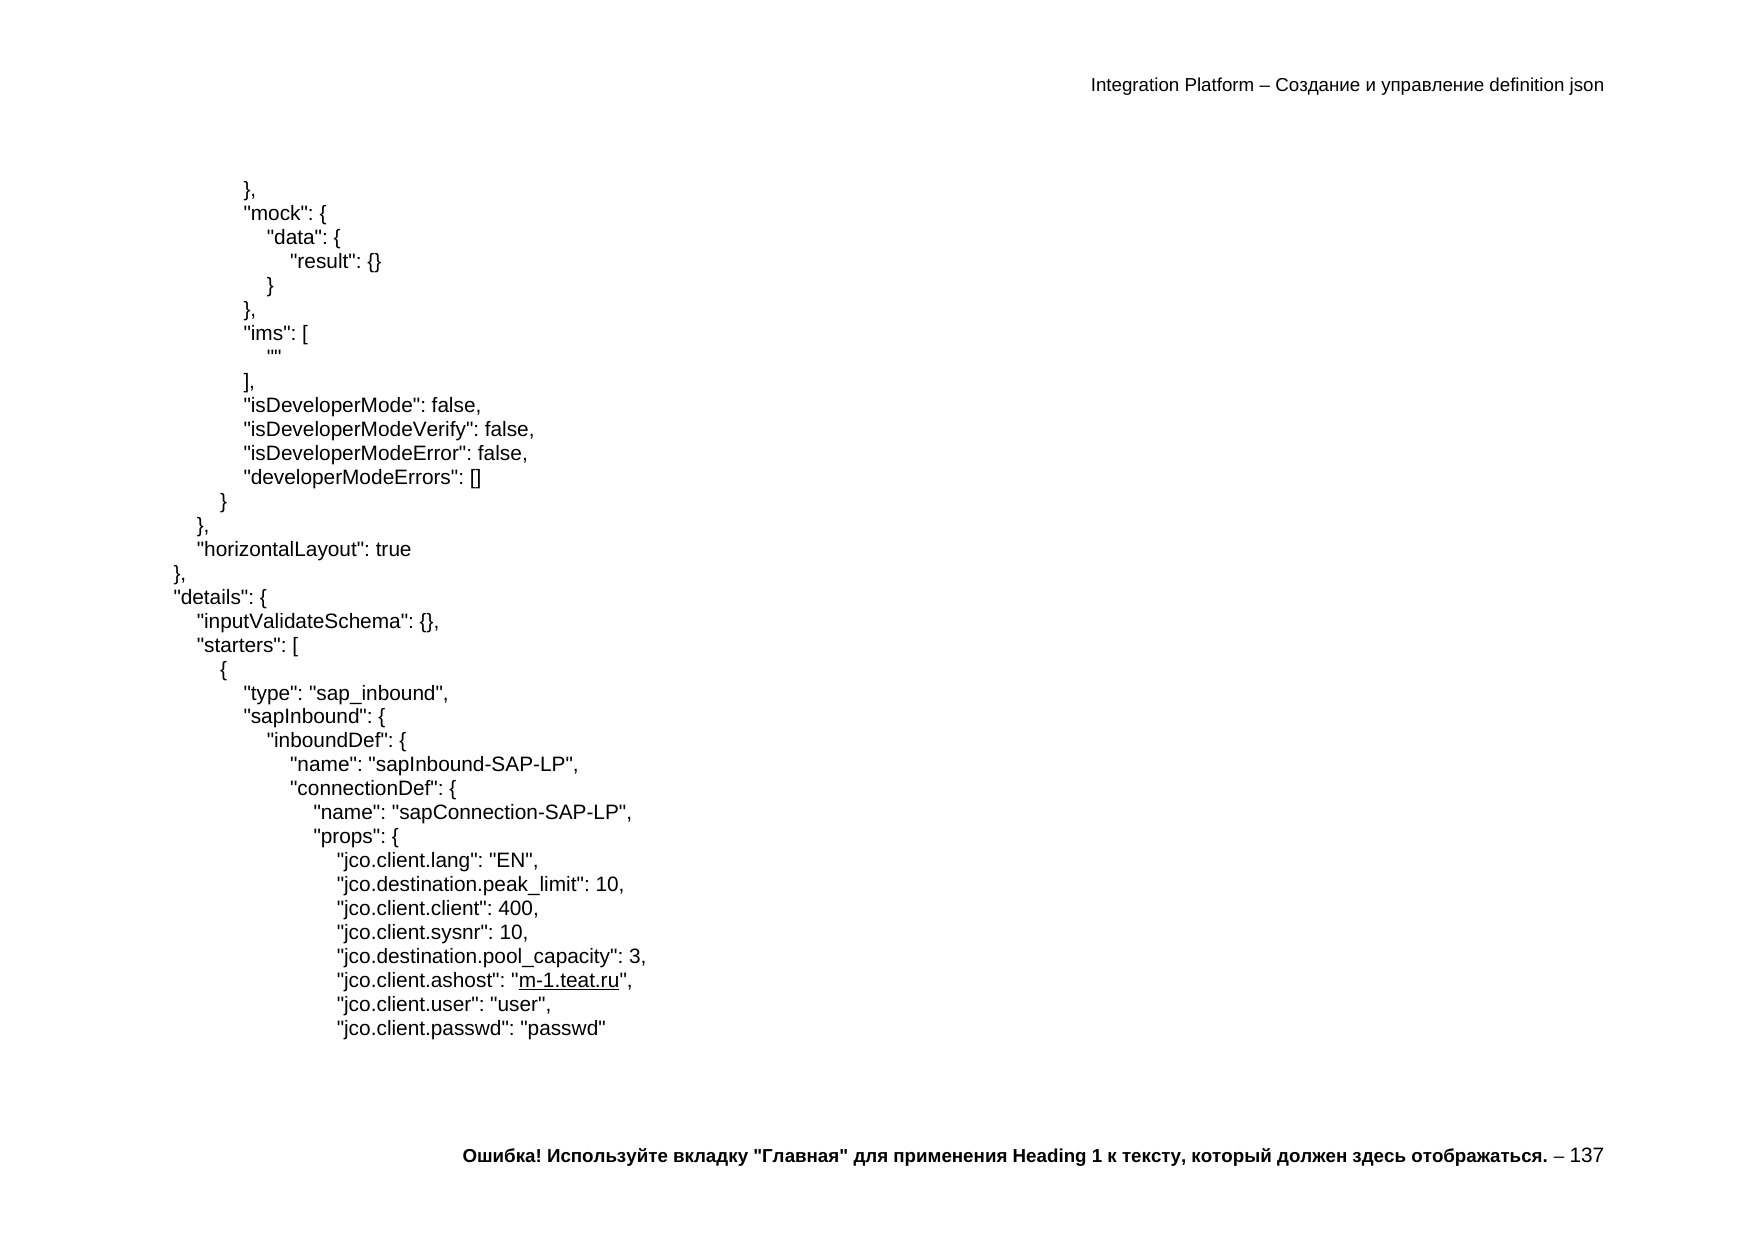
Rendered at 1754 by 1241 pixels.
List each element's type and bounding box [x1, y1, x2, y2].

text [150, 177, 1604, 1040]
